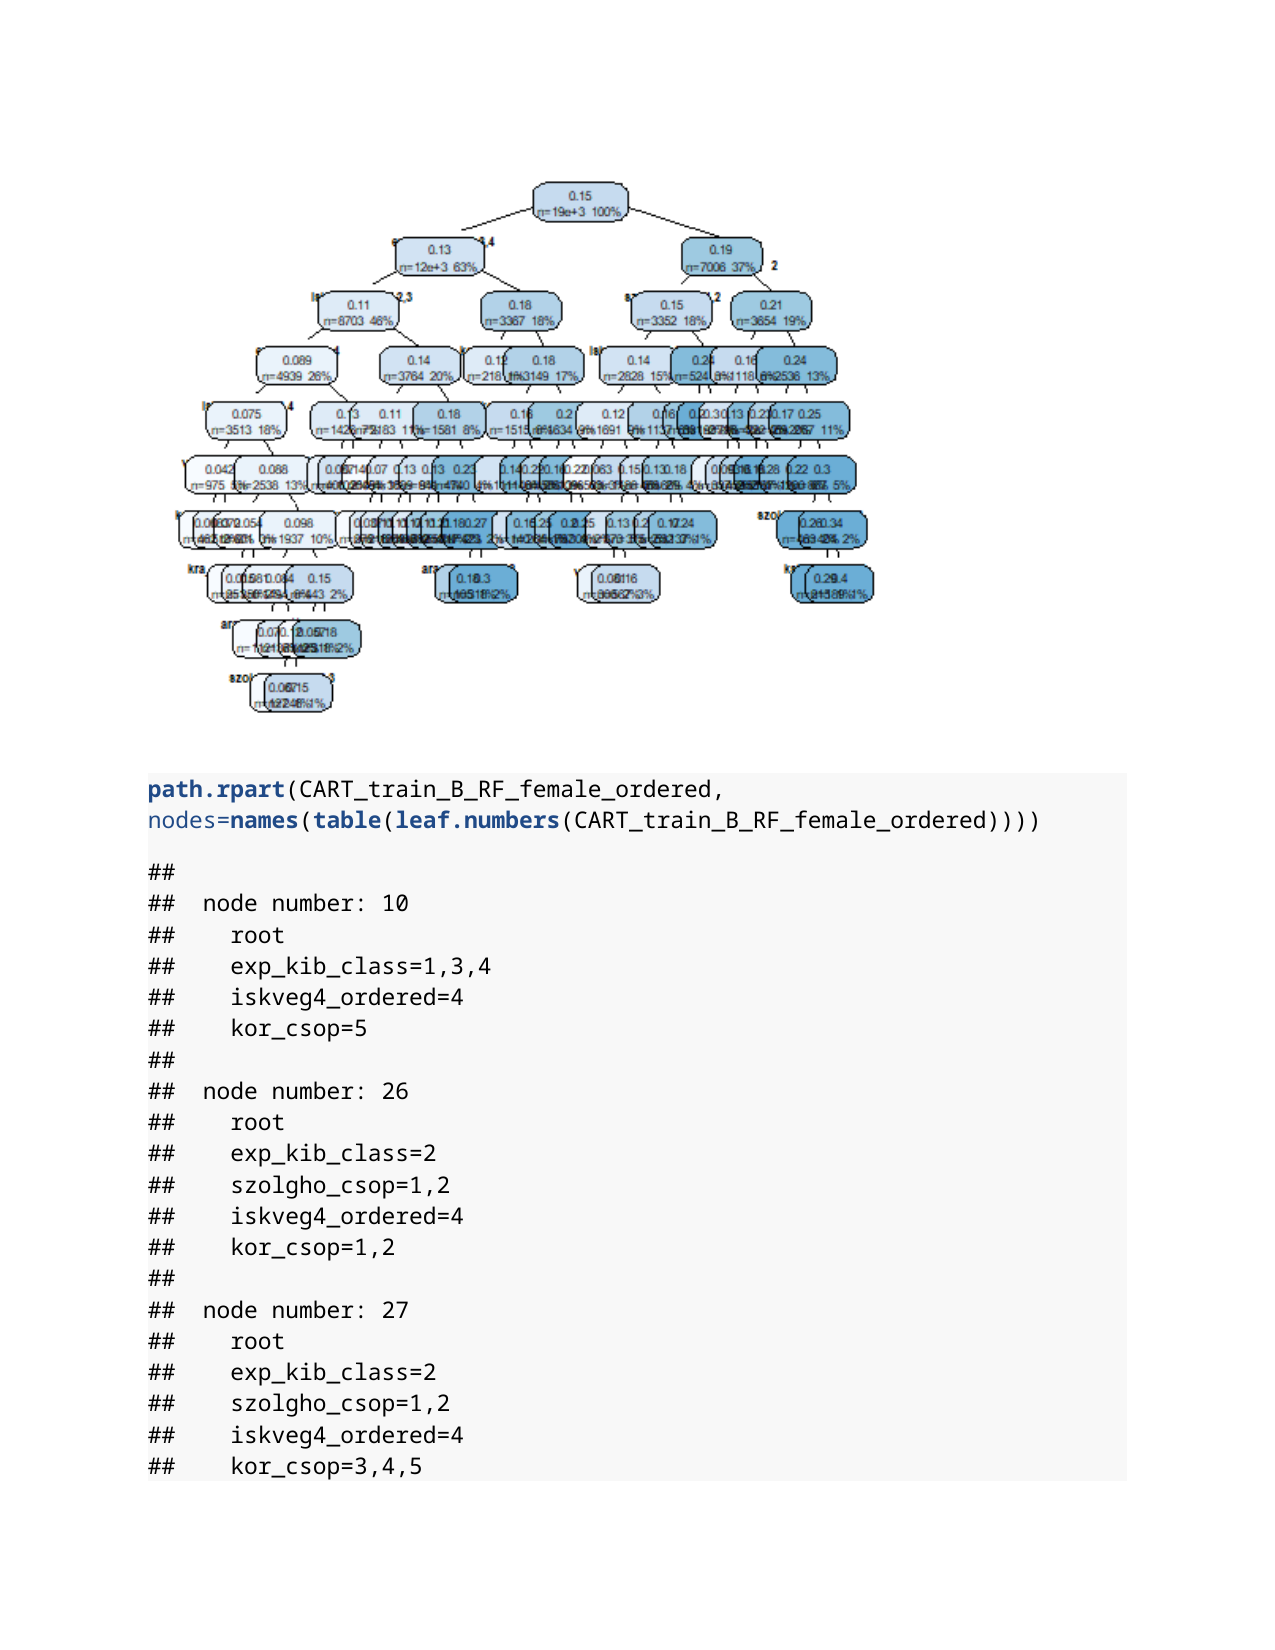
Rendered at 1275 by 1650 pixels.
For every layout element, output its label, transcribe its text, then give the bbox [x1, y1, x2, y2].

text path.rpart(CART_train_B_RF_female_ordered, nodes=names(table(leaf.numbers(CART_train_B_RF_female_ordered)))) [725, 773, 1127, 835]
picture [147, 147, 906, 754]
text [148, 856, 1127, 1481]
